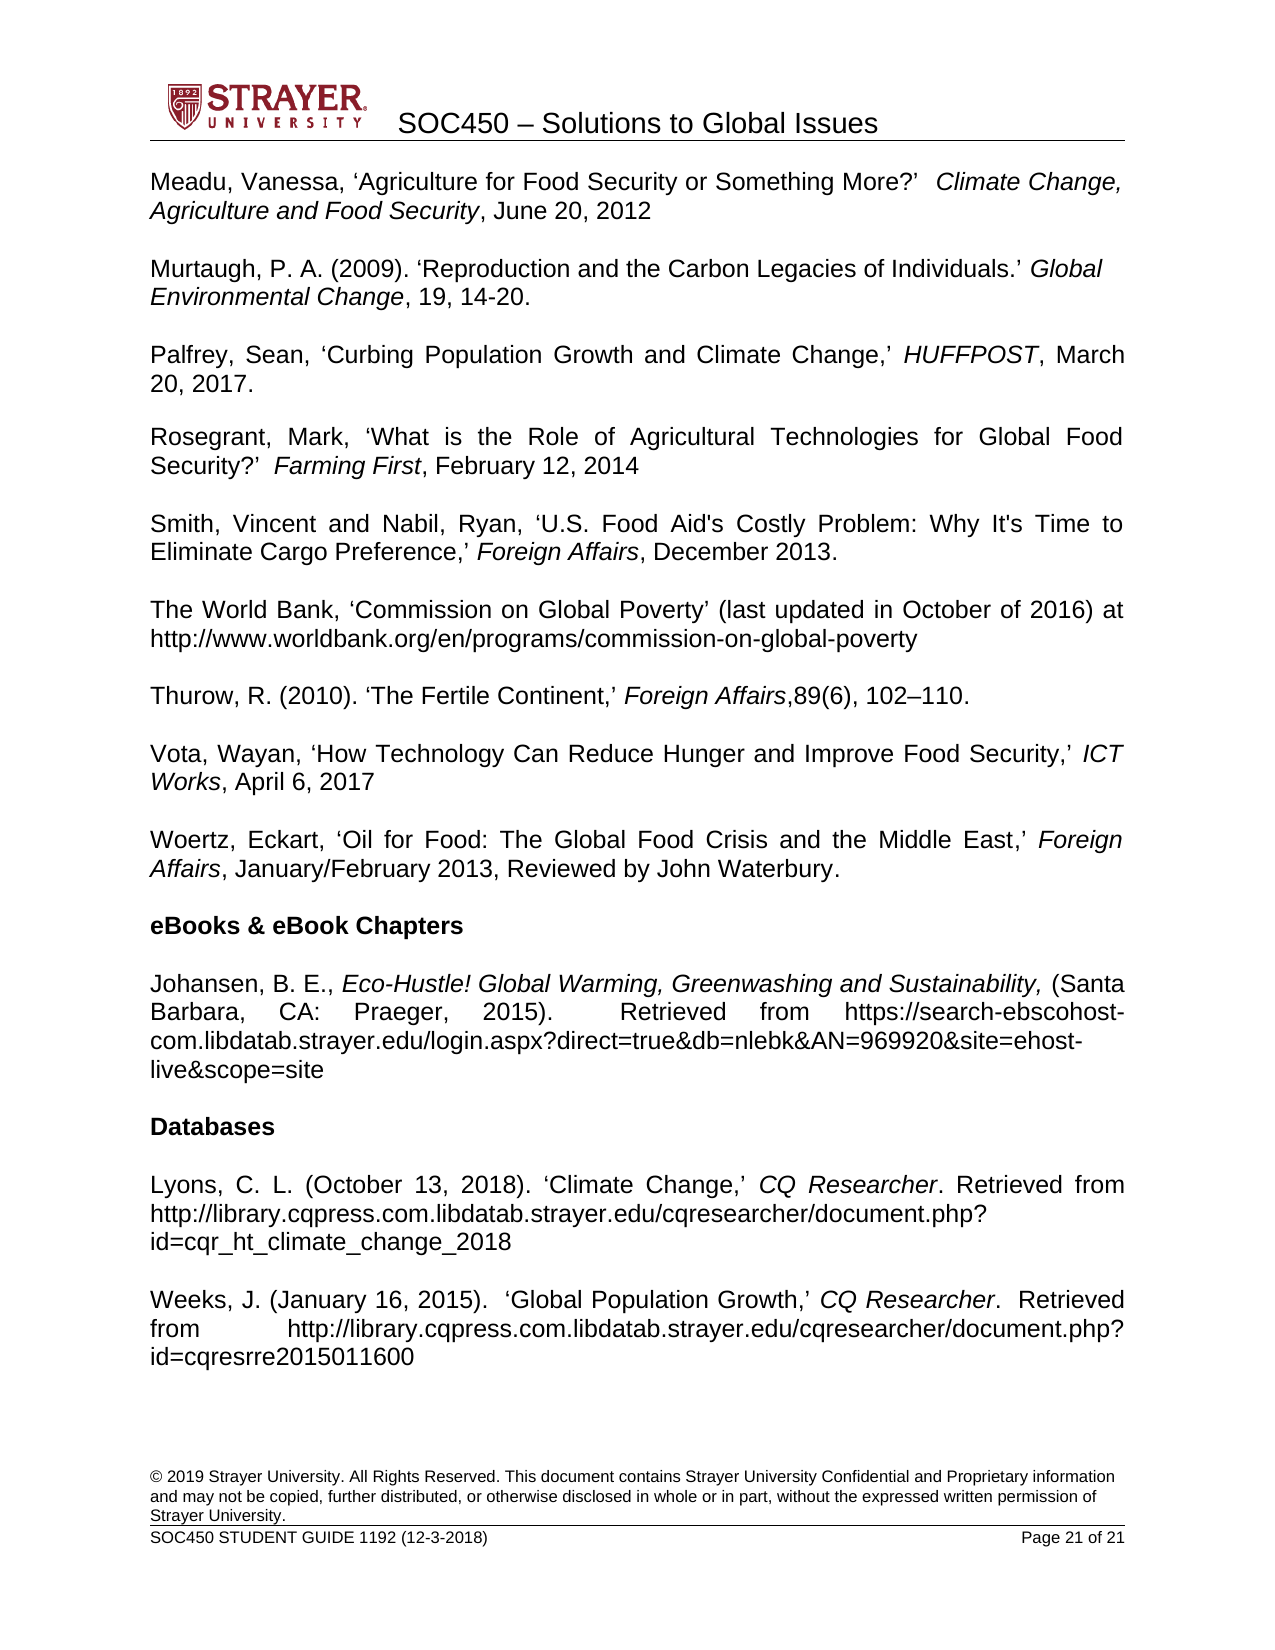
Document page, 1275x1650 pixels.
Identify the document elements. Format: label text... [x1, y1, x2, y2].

text Johansen, B. E., Eco-Hustle! Global Warming, Greenwashing and Sustainability, (Santa Barbara, CA: Praeger, 2015). Retrieved from https://search-ebscohost-com.libdatab.strayer.edu/login.aspx?direct=true&db=nlebk&AN=969920&site=ehost-live&scope=site [150, 969, 1125, 1084]
text Palfrey, Sean, ‘Curbing Population Growth and Climate Change,’ HUFFPOST, March 20, 2017. [150, 340, 1125, 397]
text eBooks & eBook Chapters [150, 911, 1125, 940]
subtitle Rosegrant, Mark, ‘What is the Role of Agricultural Technologies for Global Food Security?’ Farming First, February 12, 2014 [150, 422, 1125, 480]
text Woertz, Eckart, ‘Oil for Food: The Global Food Crisis and the Middle East,’ Foreign Affairs, January/February 2013, Reviewed by John Waterbury. [150, 825, 1125, 882]
text Lyons, C. L. (October 13, 2018). ‘Climate Change,’ CQ Researcher. Retrieved from http://library.cqpress.com.libdatab.strayer.edu/cqresearcher/document.php?id=cqr_ht_climate_change_2018 [150, 1170, 1125, 1256]
picture [161, 75, 373, 140]
text The World Bank, ‘Commission on Global Poverty’ (last updated in October of 2016) at http://www.worldbank.org/en/programs/commission-on-global-poverty [150, 595, 1125, 652]
text Smith, Vincent and Nabil, Ryan, ‘U.S. Food Aid's Costly Problem: Why It's Time to Eliminate Cargo Preference,’ Foreign Affairs, December 2013. [150, 509, 1125, 566]
text Databases [150, 1112, 1125, 1141]
text Weeks, J. (January 16, 2015). ‘Global Population Growth,’ CQ Researcher. Retrieved from http://library.cqpress.com.libdatab.strayer.edu/cqresearcher/document.php?id=cqresrre2015011600 [150, 1285, 1125, 1371]
text Vota, Wayan, ‘How Technology Can Reduce Hunger and Improve Food Security,’ ICT Works, April 6, 2017 [150, 739, 1125, 796]
text Thurow, R. (2010). ‘The Fertile Continent,’ Foreign Affairs,89(6), 102–110. [150, 681, 1125, 710]
text Murtaugh, P. A. (2009). ‘Reproduction and the Carbon Legacies of Individuals.’ Global Environmental Change, 19, 14-20. [150, 254, 1125, 311]
text Meadu, Vanessa, ‘Agriculture for Food Security or Something More?’ Climate Change, Agriculture and Food Security, June 20, 2012 [150, 167, 1125, 225]
